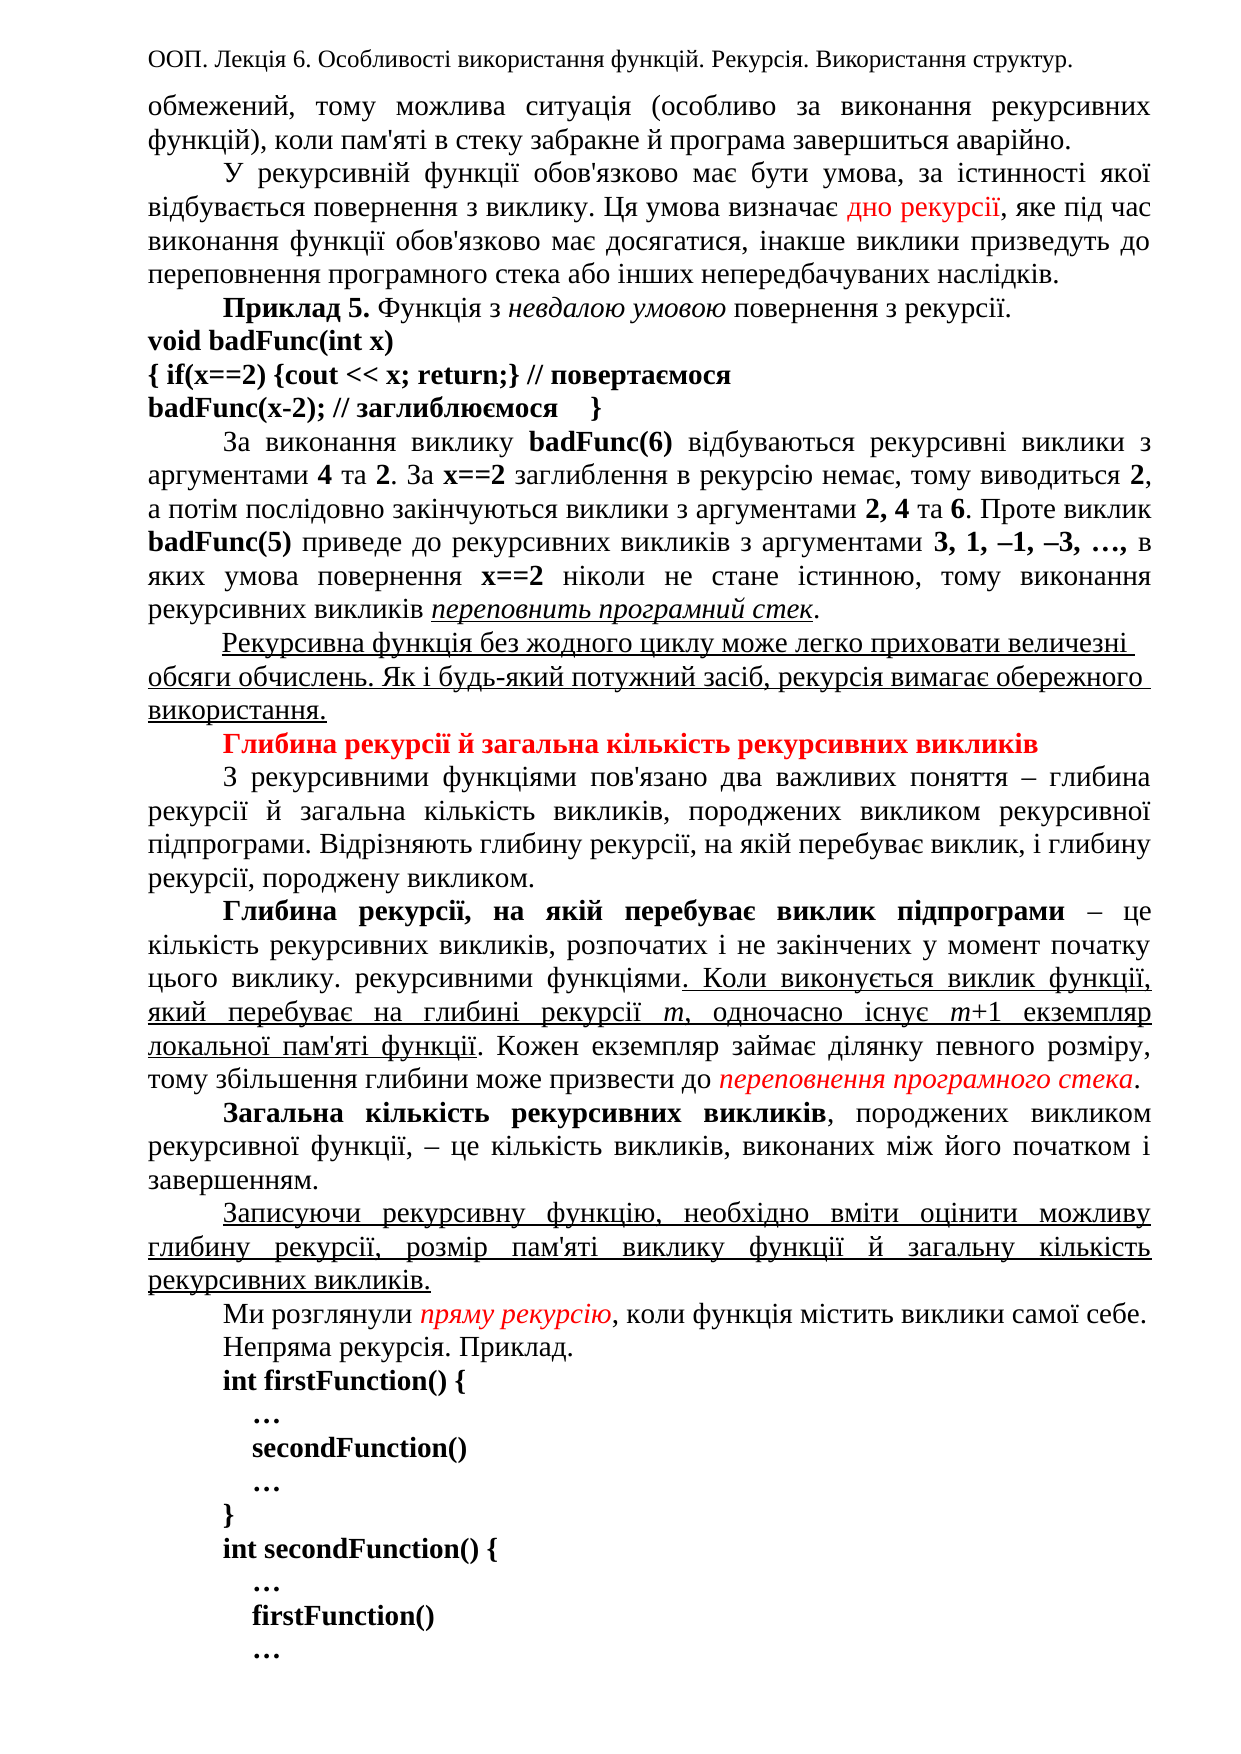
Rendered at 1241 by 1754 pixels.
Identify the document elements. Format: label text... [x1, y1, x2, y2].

text } [148, 1497, 1152, 1531]
text … [148, 1631, 1152, 1665]
text Глибина рекурсії й загальна кількість рекурсивних викликів [148, 726, 1152, 759]
text int secondFunction() { [148, 1531, 1152, 1564]
text badFunc(x-2); // заглиблюємося } [148, 390, 1152, 424]
text secondFunction() [148, 1430, 1152, 1464]
text … [148, 1564, 1152, 1598]
text За виконання виклику badFunc(6) відбуваються рекурсивні виклики з аргументами 4 та 2. За x==2 заглиблення в рекурсію немає, тому виводиться 2, а потім послідовно закінчуються виклики з аргументами 2, 4 та 6. Проте виклик badFunc(5) приведе до рекурсивних викликів з аргументами 3, 1, –1, –3, …, в яких умова повернення x==2 ніколи не стане істинною, тому виконання рекурсивних викликів переповнить програмний стек. [148, 424, 1152, 625]
text firstFunction() [148, 1598, 1152, 1631]
text Ми розглянули пряму рекурсію, коли функція містить виклики самої себе. [148, 1296, 1152, 1329]
text Записуючи рекурсивну функцію, необхідно вміти оцінити можливу глибину рекурсії, розмір пам'яті виклику функції й загальну кількість рекурсивних викликів. [148, 1260, 1152, 1296]
text Рекурсивна функція без жодного циклу може легко приховати величезні обсяги обчислень. Як і будь-який потужний засіб, рекурсія вимагає обережного використання. [148, 625, 1152, 726]
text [148, 88, 1152, 156]
text З рекурсивними функціями пов'язано два важливих поняття – глибина рекурсії й загальна кількість викликів, породжених викликом рекурсивної підпрограми. Відрізняють глибину рекурсії, на якій перебуває виклик, і глибину рекурсії, породжену викликом. [148, 759, 1152, 893]
text Глибина рекурсії, на якій перебуває виклик підпрограми – це кількість рекурсивних викликів, розпочатих і не закінчених у момент початку цього виклику. рекурсивними функціями. Коли виконується виклик функції, який перебуває на глибині рекурсії m, одночасно існує m+1 екземпляр локальної пам'яті функції. Кожен екземпляр займає ділянку певного розміру, тому збільшення глибини може призвести до переповнення програмного стека. [148, 893, 1152, 1023]
text … [148, 1397, 1152, 1430]
text … [148, 1464, 1152, 1497]
text { if(x==2) {cout << x; return;} // повертаємося [148, 357, 1152, 390]
text Загальна кількість рекурсивних викликів, породжених викликом рекурсивної функції, – це кількість викликів, виконаних між його початком і завершенням. [148, 1095, 1152, 1195]
text У рекурсивній функції обов'язково має бути умова, за істинності якої відбувається повернення з виклику. Ця умова визначає дно рекурсії, яке під час виконання функції обов'язково має досягатися, інакше виклики призведуть до переповнення програмного стека або інших непередбачуваних наслідків. [148, 156, 1152, 290]
text Глибина рекурсії, на якій перебуває виклик підпрограми – це кількість рекурсивних викликів, розпочатих і не закінчених у момент початку цього виклику. рекурсивними функціями. Коли виконується виклик функції, який перебуває на глибині рекурсії m, одночасно існує m+1 екземпляр локальної пам'яті функції. Кожен екземпляр займає ділянку певного розміру, тому збільшення глибини може призвести до переповнення програмного стека. [148, 1025, 1152, 1095]
text Непряма рекурсія. Приклад. [148, 1329, 1152, 1363]
text int firstFunction() { [148, 1363, 1152, 1397]
text Приклад 5. Функція з невдалою умовою повернення з рекурсії. [148, 290, 1152, 323]
text Записуючи рекурсивну функцію, необхідно вміти оцінити можливу глибину рекурсії, розмір пам'яті виклику функції й загальну кількість рекурсивних викликів. [148, 1195, 1152, 1258]
text void badFunc(int x) [148, 323, 1152, 357]
